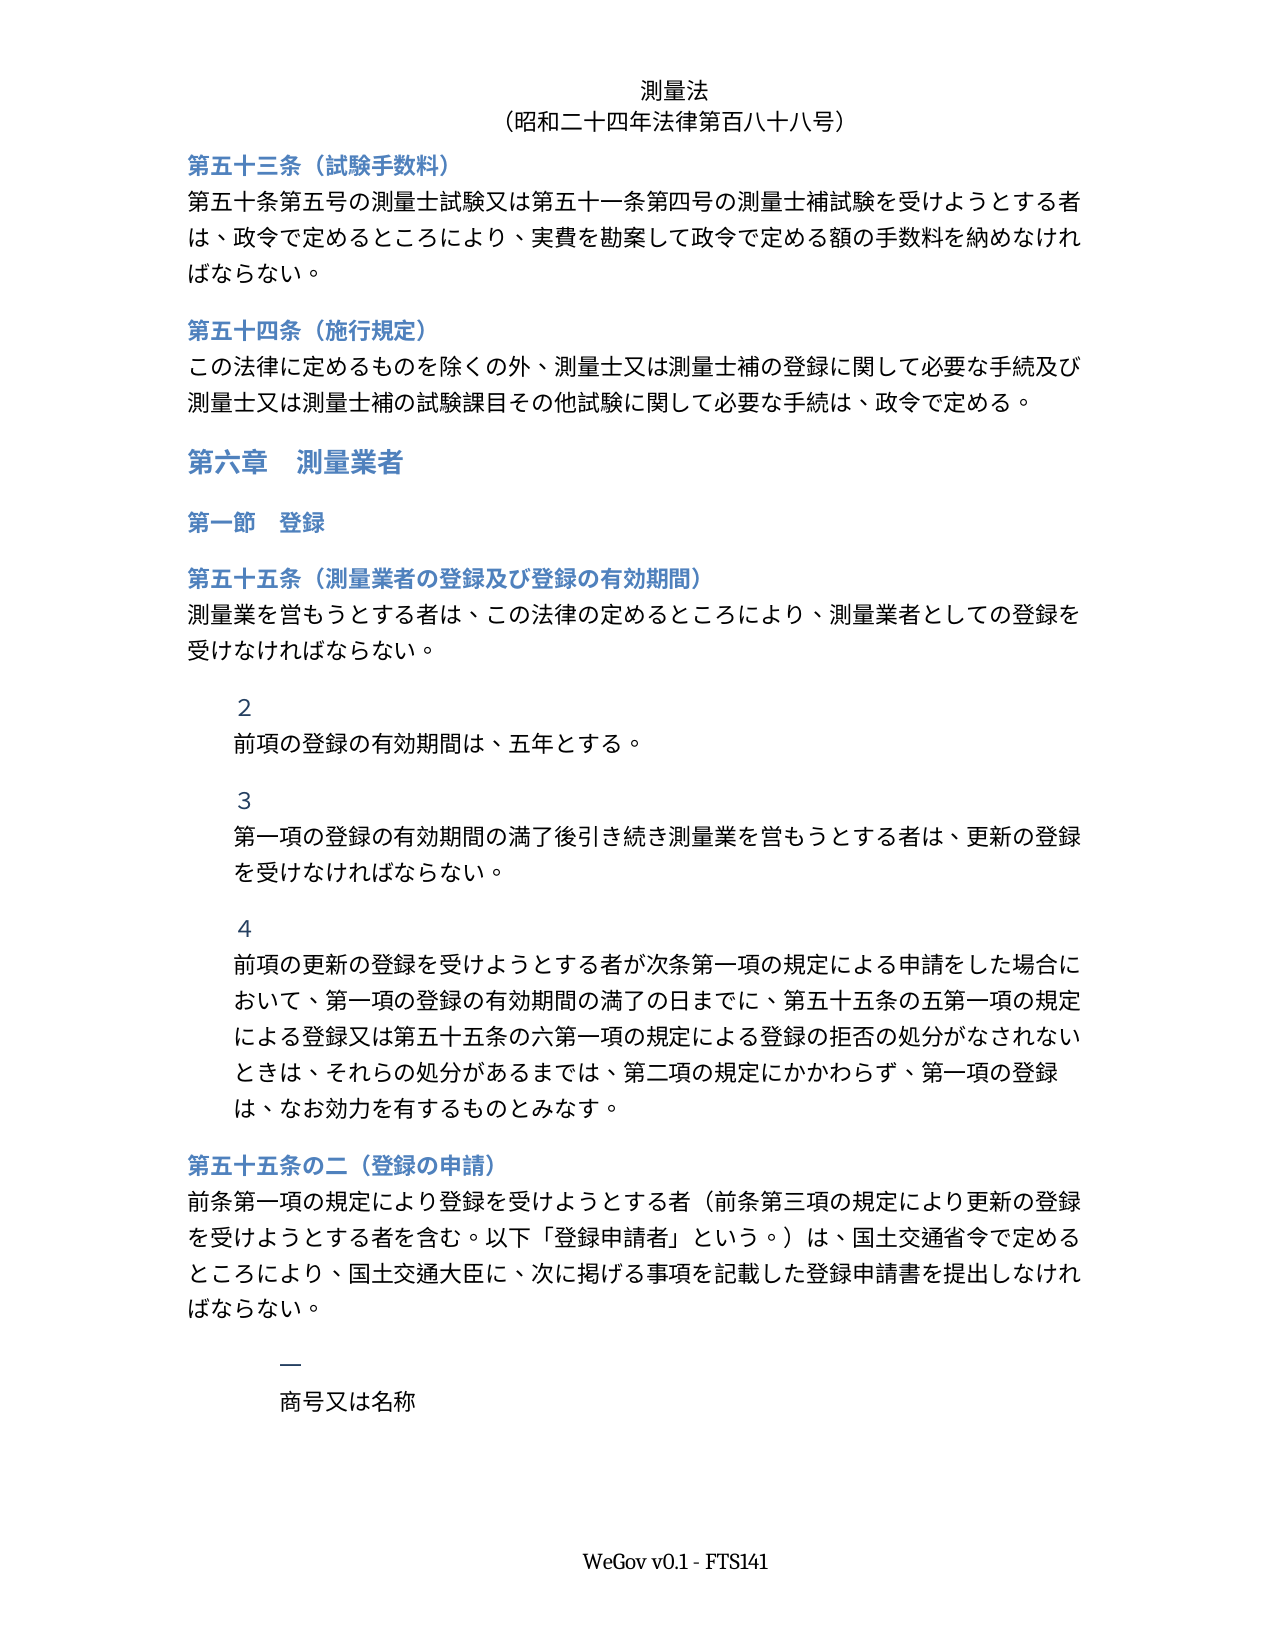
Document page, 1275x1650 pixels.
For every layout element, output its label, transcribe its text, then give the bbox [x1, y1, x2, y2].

text 前項の更新の登録を受けようとする者が次条第一項の規定による申請をした場合において、第一項の登録の有効期間の満了の日までに、第五十五条の五第一項の規定による登録又は第五十五条の六第一項の規定による登録の拒否の処分がなされないときは、それらの処分があるまでは、第二項の規定にかかわらず、第一項の登録は、なお効力を有するものとみなす。 [233, 949, 1087, 1124]
text 第五十条第五号の測量士試験又は第五十一条第四号の測量士補試験を受けようとする者は、政令で定めるところにより、実費を勘案して政令で定める額の手数料を納めなければならない。 [187, 186, 1087, 289]
text 前項の登録の有効期間は、五年とする。 [233, 728, 1087, 759]
subtitle 第五十三条（試験手数料） [187, 150, 1087, 181]
subtitle ２ [233, 692, 1087, 723]
text 第一項の登録の有効期間の満了後引き続き測量業を営もうとする者は、更新の登録を受けなければならない。 [233, 821, 1087, 888]
subtitle 一 [279, 1350, 1087, 1381]
subtitle 第五十五条（測量業者の登録及び登録の有効期間） [187, 563, 1087, 594]
subtitle ４ [233, 913, 1087, 944]
subtitle ３ [233, 784, 1087, 816]
subtitle 第五十四条（施行規定） [187, 314, 1087, 346]
subtitle 第六章 測量業者 [187, 443, 1087, 480]
text 商号又は名称 [279, 1386, 1087, 1417]
text 測量業を営もうとする者は、この法律の定めるところにより、測量業者としての登録を受けなければならない。 [187, 599, 1087, 666]
text この法律に定めるものを除くの外、測量士又は測量士補の登録に関して必要な手続及び測量士又は測量士補の試験課目その他試験に関して必要な手続は、政令で定める。 [187, 351, 1087, 418]
subtitle 第一節 登録 [187, 506, 1087, 538]
text 前条第一項の規定により登録を受けようとする者（前条第三項の規定により更新の登録を受けようとする者を含む。以下「登録申請者」という。）は、国土交通省令で定めるところにより、国土交通大臣に、次に掲げる事項を記載した登録申請書を提出しなければならない。 [187, 1186, 1087, 1325]
subtitle 第五十五条の二（登録の申請） [187, 1150, 1087, 1181]
